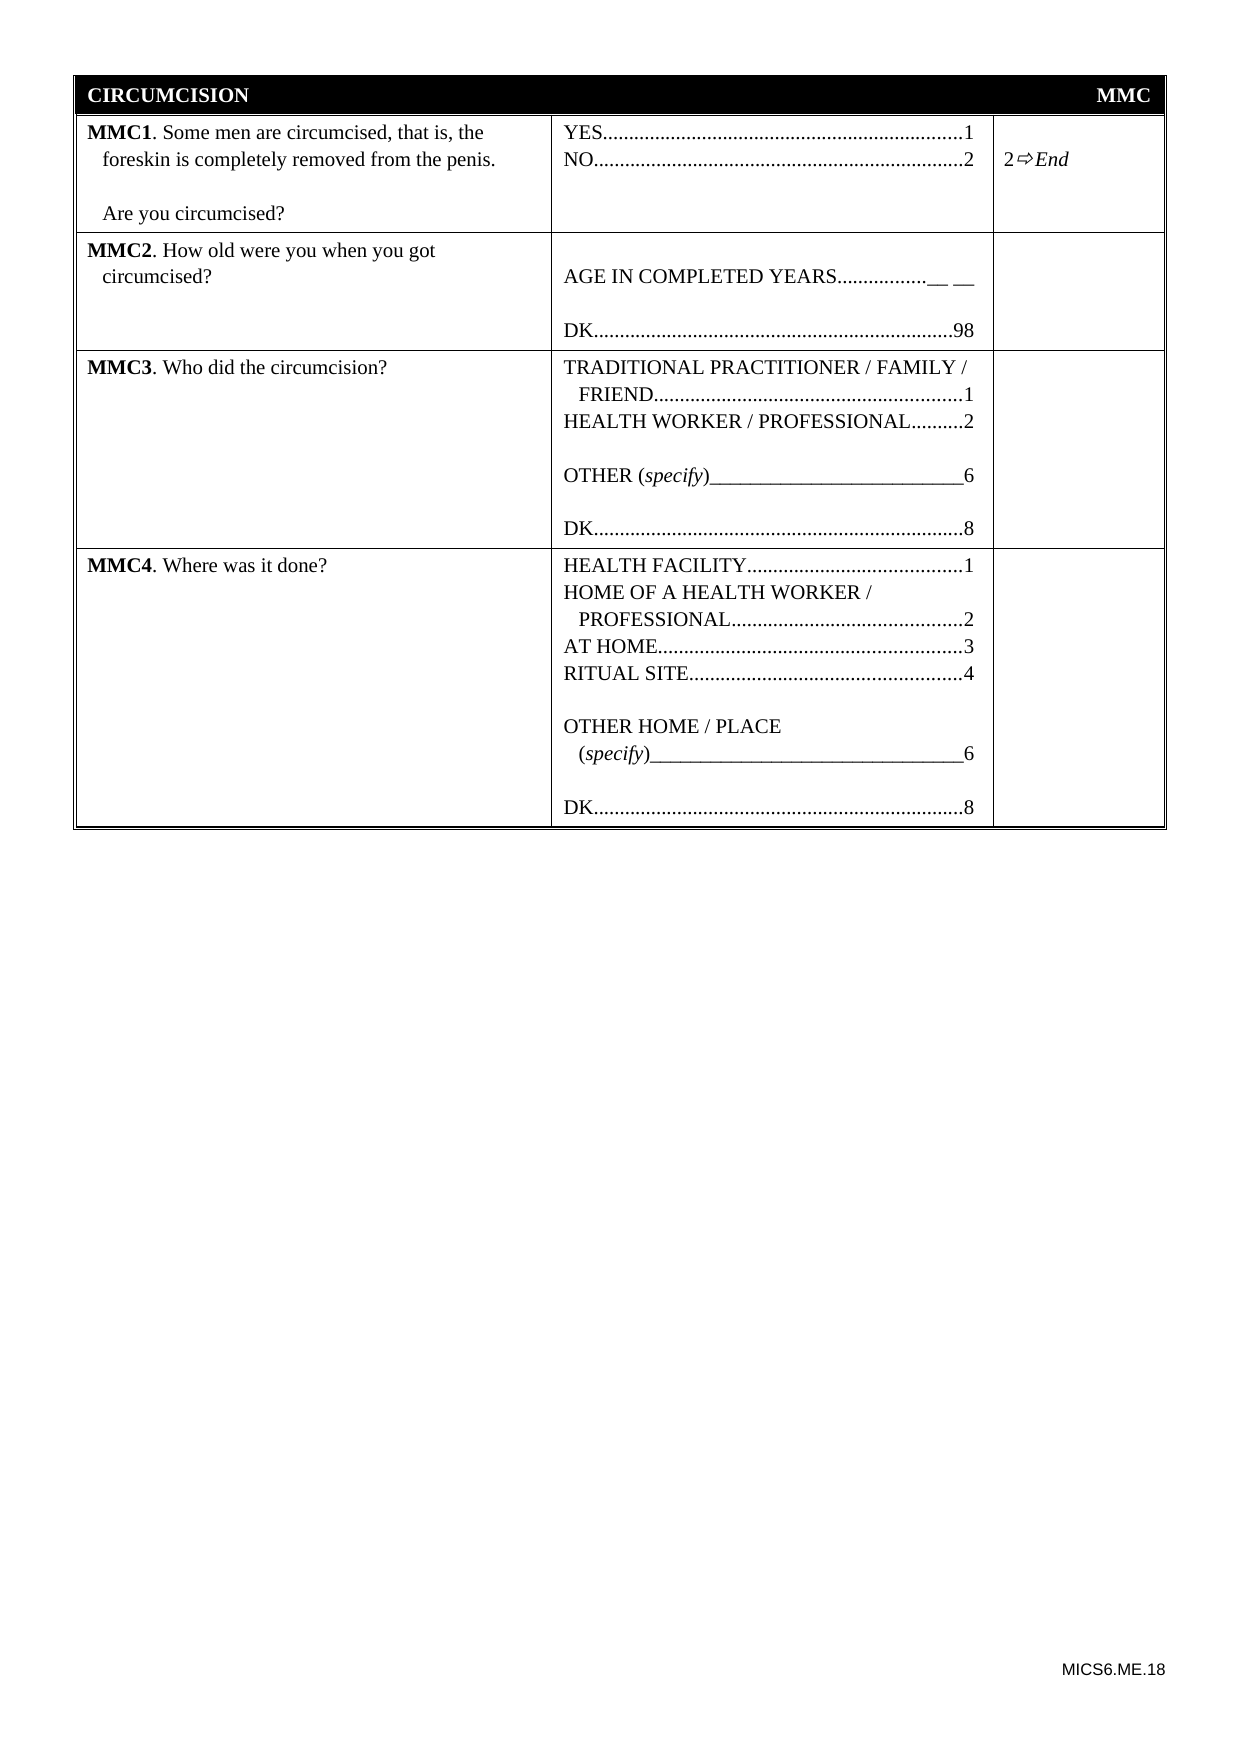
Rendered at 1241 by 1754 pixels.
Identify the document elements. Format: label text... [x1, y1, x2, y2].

table_cell 2End [994, 116, 1164, 232]
table_cell MMC3. Who did the circumcision? [77, 351, 551, 548]
table_cell [994, 233, 1164, 349]
table_cell [994, 351, 1164, 548]
table_cell Yes 1 No 2 [552, 116, 993, 232]
table_cell Age in completed years __ __ DK 98 [552, 233, 993, 349]
table_cell MMC4. Where was it done? [77, 549, 551, 826]
table_cell Traditional practitioner / family / friend 1 Health worker / Professional 2 Other (specify) 6 DK 8 [552, 351, 993, 548]
table_cell [994, 549, 1164, 826]
table_cell Health facility 1 Home of a health worker / professional 2 at home 3 Ritual site 4 Other home / place (specify) 6 DK 8 [552, 549, 993, 826]
table_header CIRCUMCISION MMC [77, 78, 1164, 114]
table_cell MMC1. Some men are circumcised, that is, the foreskin is completely removed from the penis. Are you circumcised? [77, 116, 551, 232]
table_cell MMC2. How old were you when you got circumcised? [77, 233, 551, 349]
